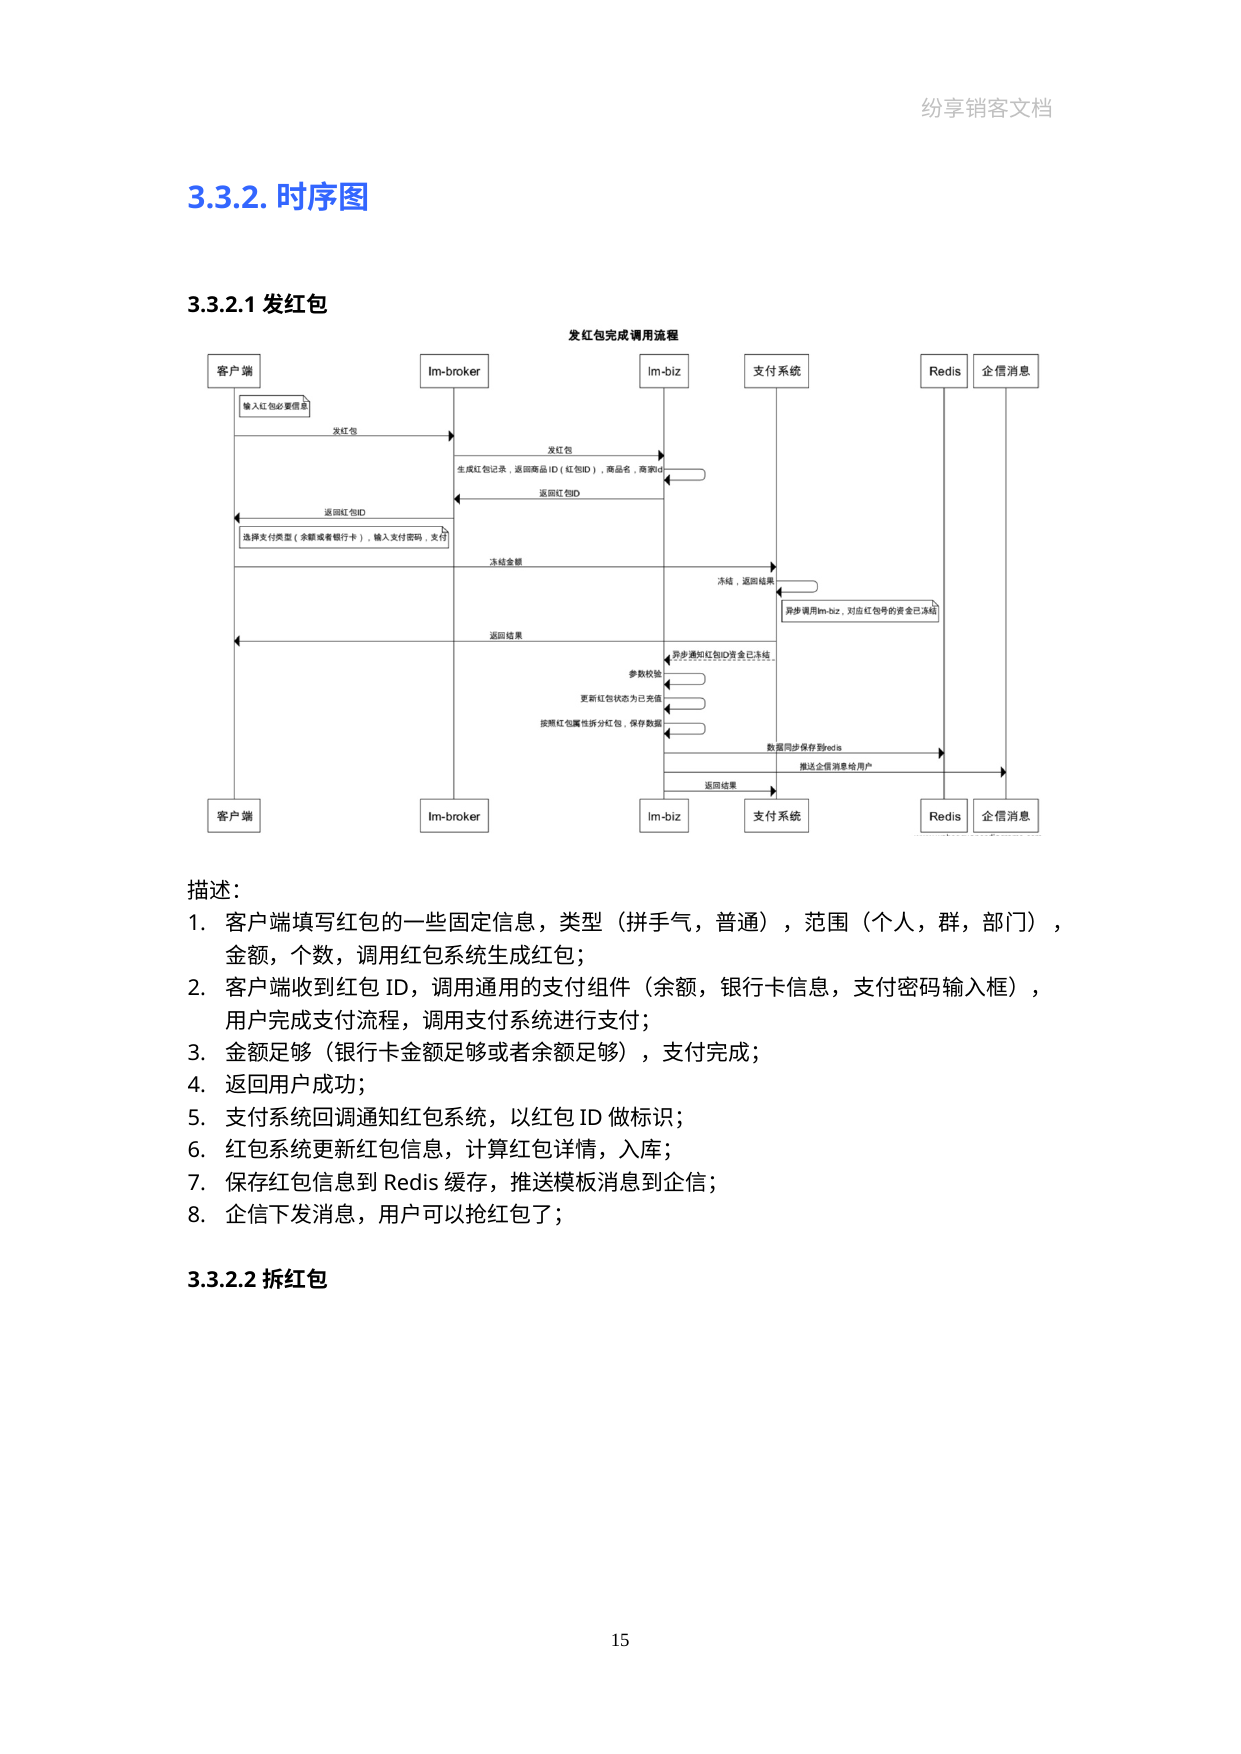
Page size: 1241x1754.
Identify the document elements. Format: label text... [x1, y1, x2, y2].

list 红包系统更新红包信息，计算红包详情，入库； [187, 1132, 1053, 1165]
list 金额足够（银行卡金额足够或者余额足够），支付完成； [187, 1035, 1053, 1067]
list 客户端填写红包的一些固定信息，类型（拼手气，普通），范围（个人，群，部门），金额，个数，调用红包系统生成红包； [187, 905, 1053, 970]
subtitle 3.3.2.1 发红包 [187, 287, 1053, 319]
text 描述： [187, 872, 1053, 905]
picture [187, 319, 1053, 836]
subtitle 3.3.2. 时序图 [187, 162, 1053, 227]
list 支付系统回调通知红包系统，以红包ID 做标识； [187, 1100, 1053, 1132]
list 企信下发消息，用户可以抢红包了； [187, 1197, 1053, 1230]
list 返回用户成功； [187, 1067, 1053, 1100]
list 客户端收到红包 ID，调用通用的支付组件（余额，银行卡信息，支付密码输入框），用户完成支付流程，调用支付系统进行支付； [187, 970, 1053, 1035]
list 保存红包信息到 Redis 缓存，推送模板消息到企信； [187, 1165, 1053, 1197]
subtitle 3.3.2.2 拆红包 [187, 1262, 1053, 1295]
